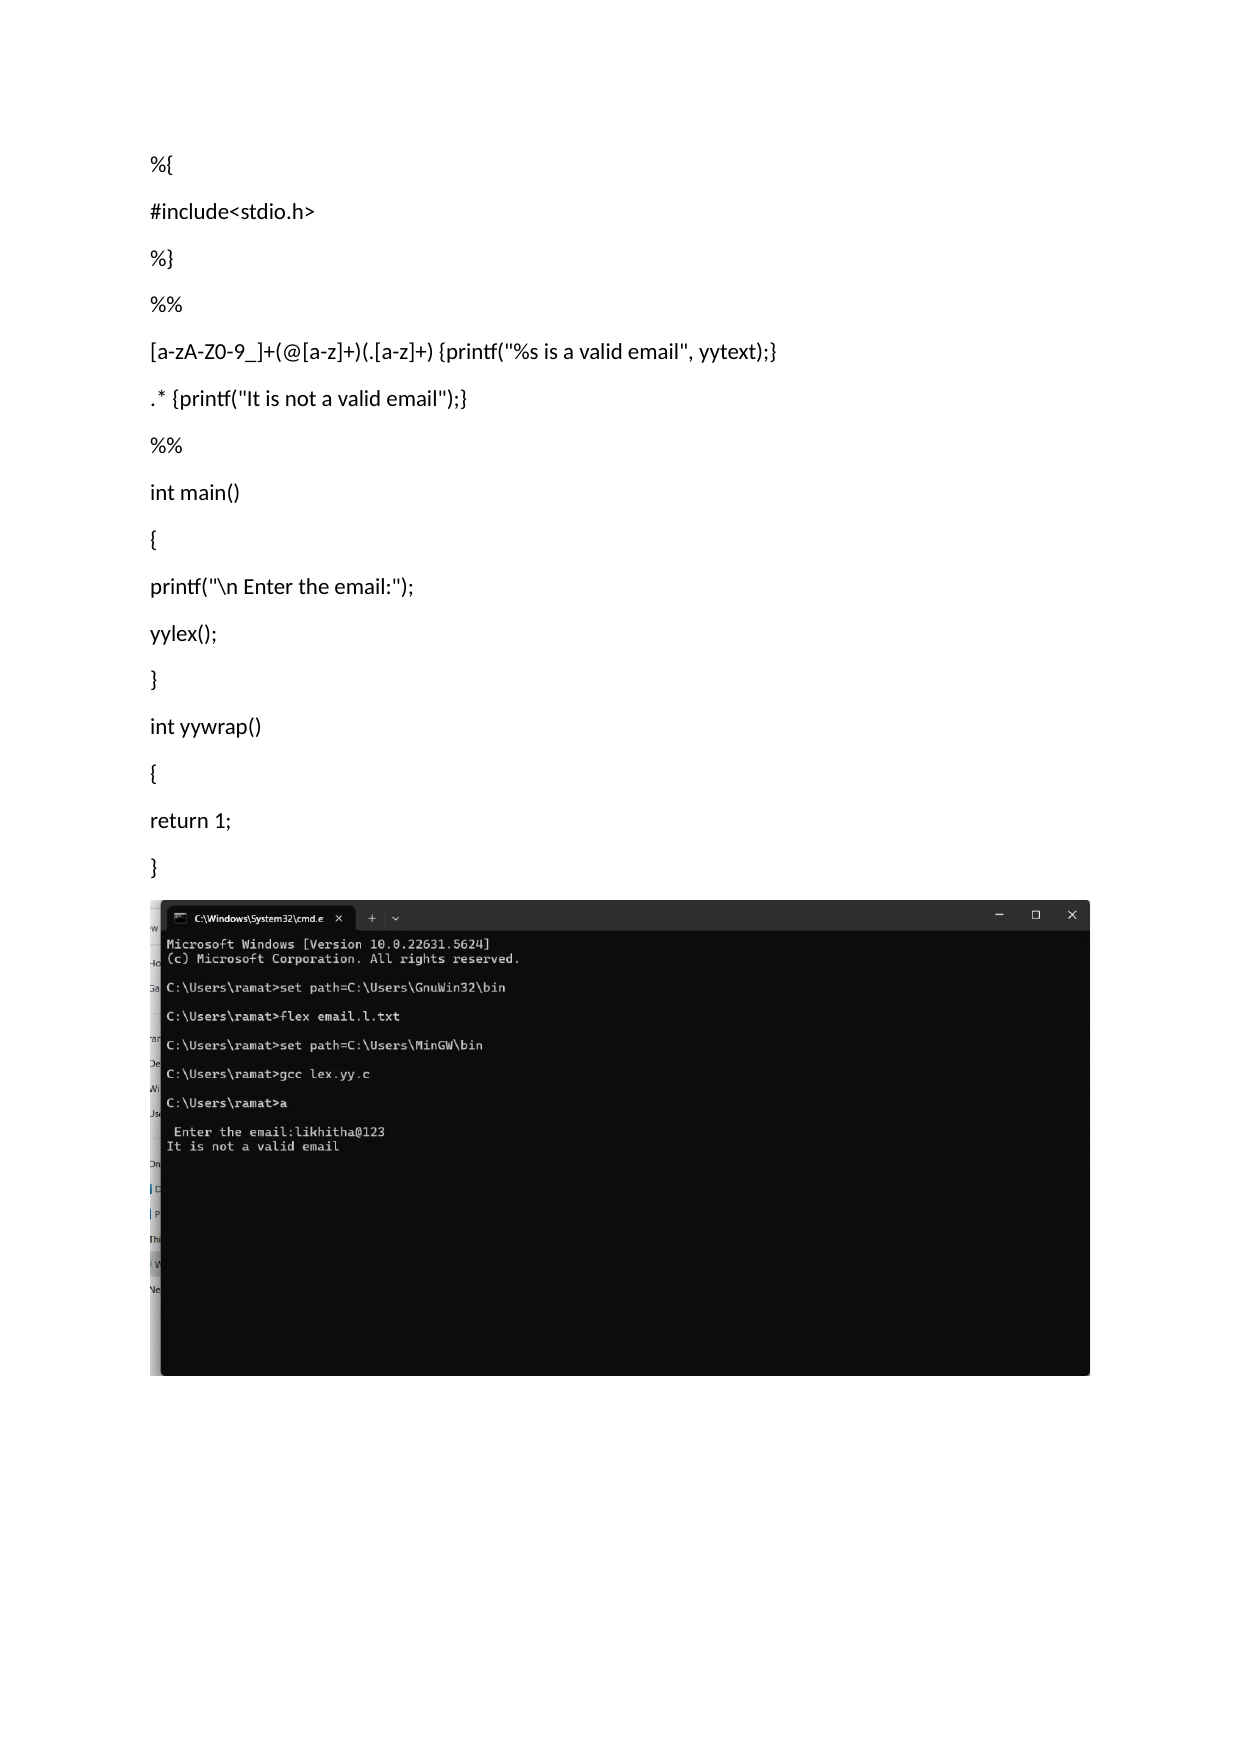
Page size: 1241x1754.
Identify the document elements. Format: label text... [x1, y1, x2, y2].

text return 1; [150, 806, 1090, 834]
text %% [150, 431, 1090, 459]
text yylex(); [150, 619, 1090, 647]
text %{ [150, 150, 1090, 178]
text .* {printf("It is not a valid email");} [150, 384, 1090, 412]
text [a-zA-Z0-9_]+(@[a-z]+)(.[a-z]+) {printf("%s is a valid email", yytext);} [150, 337, 1090, 366]
text #include<stdio.h> [150, 197, 1090, 225]
text printf("\n Enter the email:"); [150, 572, 1090, 600]
text %} [150, 244, 1090, 272]
text } [150, 666, 1090, 694]
text { [150, 759, 1090, 787]
text } [150, 853, 1090, 881]
text { [150, 525, 1090, 553]
picture [150, 900, 1091, 1376]
text %% [150, 291, 1090, 319]
text int main() [150, 478, 1090, 506]
text int yywrap() [150, 712, 1090, 741]
